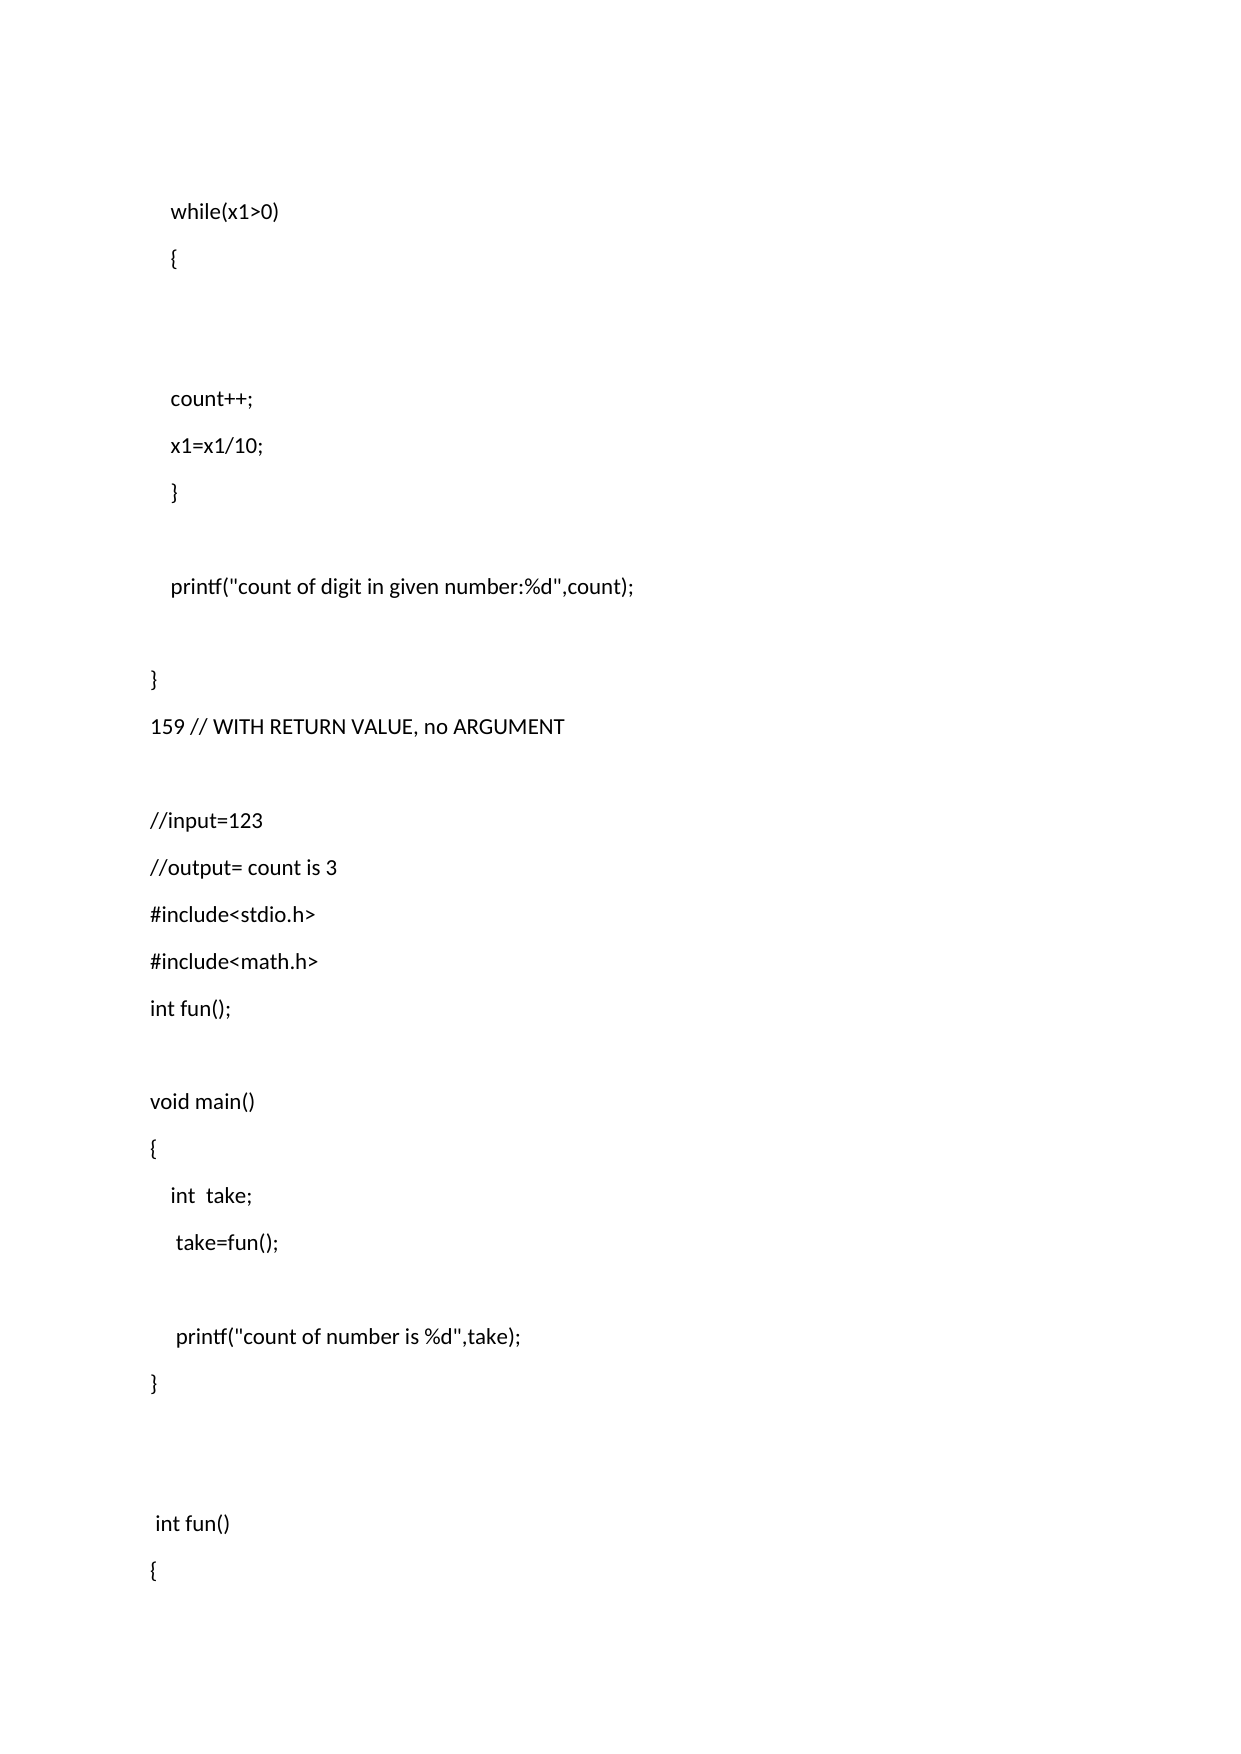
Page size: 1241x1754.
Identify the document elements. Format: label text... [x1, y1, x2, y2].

text { [150, 244, 1090, 272]
text } [150, 1369, 1090, 1397]
text //input=123 [150, 806, 1090, 834]
text int fun(); [150, 994, 1090, 1022]
text x1=x1/10; [150, 431, 1090, 459]
text while(x1>0) [150, 197, 1090, 225]
text } [150, 666, 1090, 694]
text { [150, 1134, 1090, 1162]
text } [150, 478, 1090, 506]
text int take; [150, 1181, 1090, 1209]
text take=fun(); [150, 1228, 1090, 1256]
text printf("count of number is %d",take); [150, 1322, 1090, 1350]
text int fun() [150, 1509, 1090, 1537]
text count++; [150, 384, 1090, 412]
text void main() [150, 1087, 1090, 1116]
text #include<stdio.h> [150, 900, 1090, 928]
text printf("count of digit in given number:%d",count); [150, 572, 1090, 600]
text //output= count is 3 [150, 853, 1090, 881]
text #include<math.h> [150, 947, 1090, 975]
text { [150, 1556, 1090, 1584]
text 159 // WITH RETURN VALUE, no ARGUMENT [150, 712, 1090, 741]
